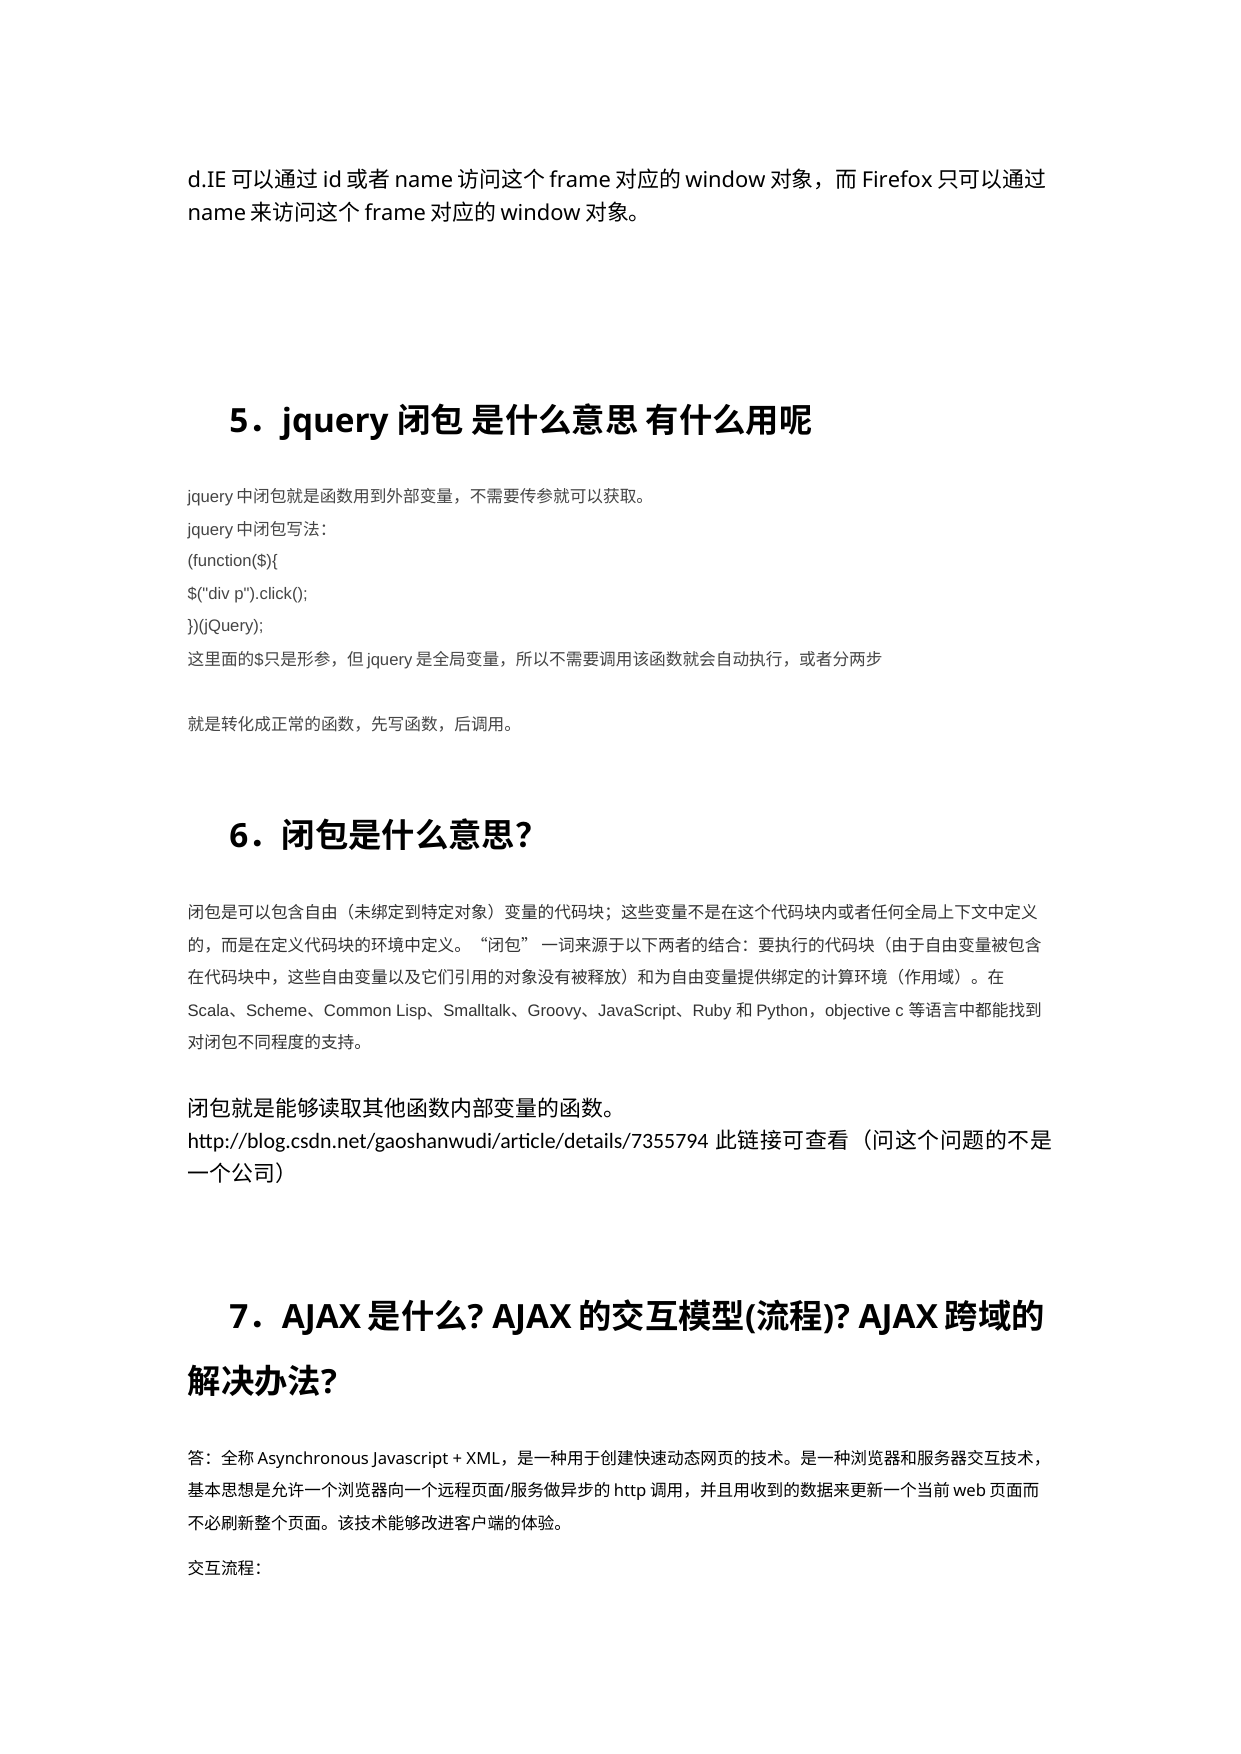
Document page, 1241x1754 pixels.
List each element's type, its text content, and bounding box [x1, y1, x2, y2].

subtitle jquery 闭包 是什么意思 有什么用呢 [187, 385, 1053, 450]
text 交互流程： [187, 1551, 1053, 1583]
text 答：全称Asynchronous Javascript + XML，是一种用于创建快速动态网页的技术。是一种浏览器和服务器交互技术，基本思想是允许一个浏览器向一个远程页面/服务做异步的http调用，并且用收到的数据来更新一个当前web页面而不必刷新整个页面。该技术能够改进客户端的体验。 [187, 1441, 1053, 1538]
text 闭包就是能够读取其他函数内部变量的函数。 [187, 1090, 1053, 1123]
text jquery中闭包就是函数用到外部变量，不需要传参就可以获取。 jquery中闭包写法： (function($){ $("div p").click(); })(jQuery); 这里面的$只是形参，但jquery是全局变量，所以不需要调用该函数就会自动执行，或者分两步 就是转化成正常的函数，先写函数，后调用。 [187, 479, 1053, 739]
subtitle 闭包是什么意思？ [187, 801, 1053, 866]
text 闭包是可以包含自由（未绑定到特定对象）变量的代码块；这些变量不是在这个代码块内或者任何全局上下文中定义的，而是在定义代码块的环境中定义。“闭包” 一词来源于以下两者的结合：要执行的代码块（由于自由变量被包含在代码块中，这些自由变量以及它们引用的对象没有被释放）和为自由变量提供绑定的计算环境（作用域）。在 Scala、Scheme、Common Lisp、Smalltalk、Groovy、JavaScript、Ruby 和 Python，objective c 等语言中都能找到对闭包不同程度的支持。 [187, 895, 1053, 1058]
text http://blog.csdn.net/gaoshanwudi/article/details/7355794 此链接可查看（问这个问题的不是一个公司） [187, 1123, 1053, 1188]
subtitle AJAX是什么? AJAX的交互模型(流程)? AJAX跨域的解决办法? [187, 1282, 1053, 1412]
text d.IE可以通过id或者name访问这个frame对应的window对象，而Firefox只可以通过name来访问这个frame对应的window对象。 [187, 162, 1053, 227]
